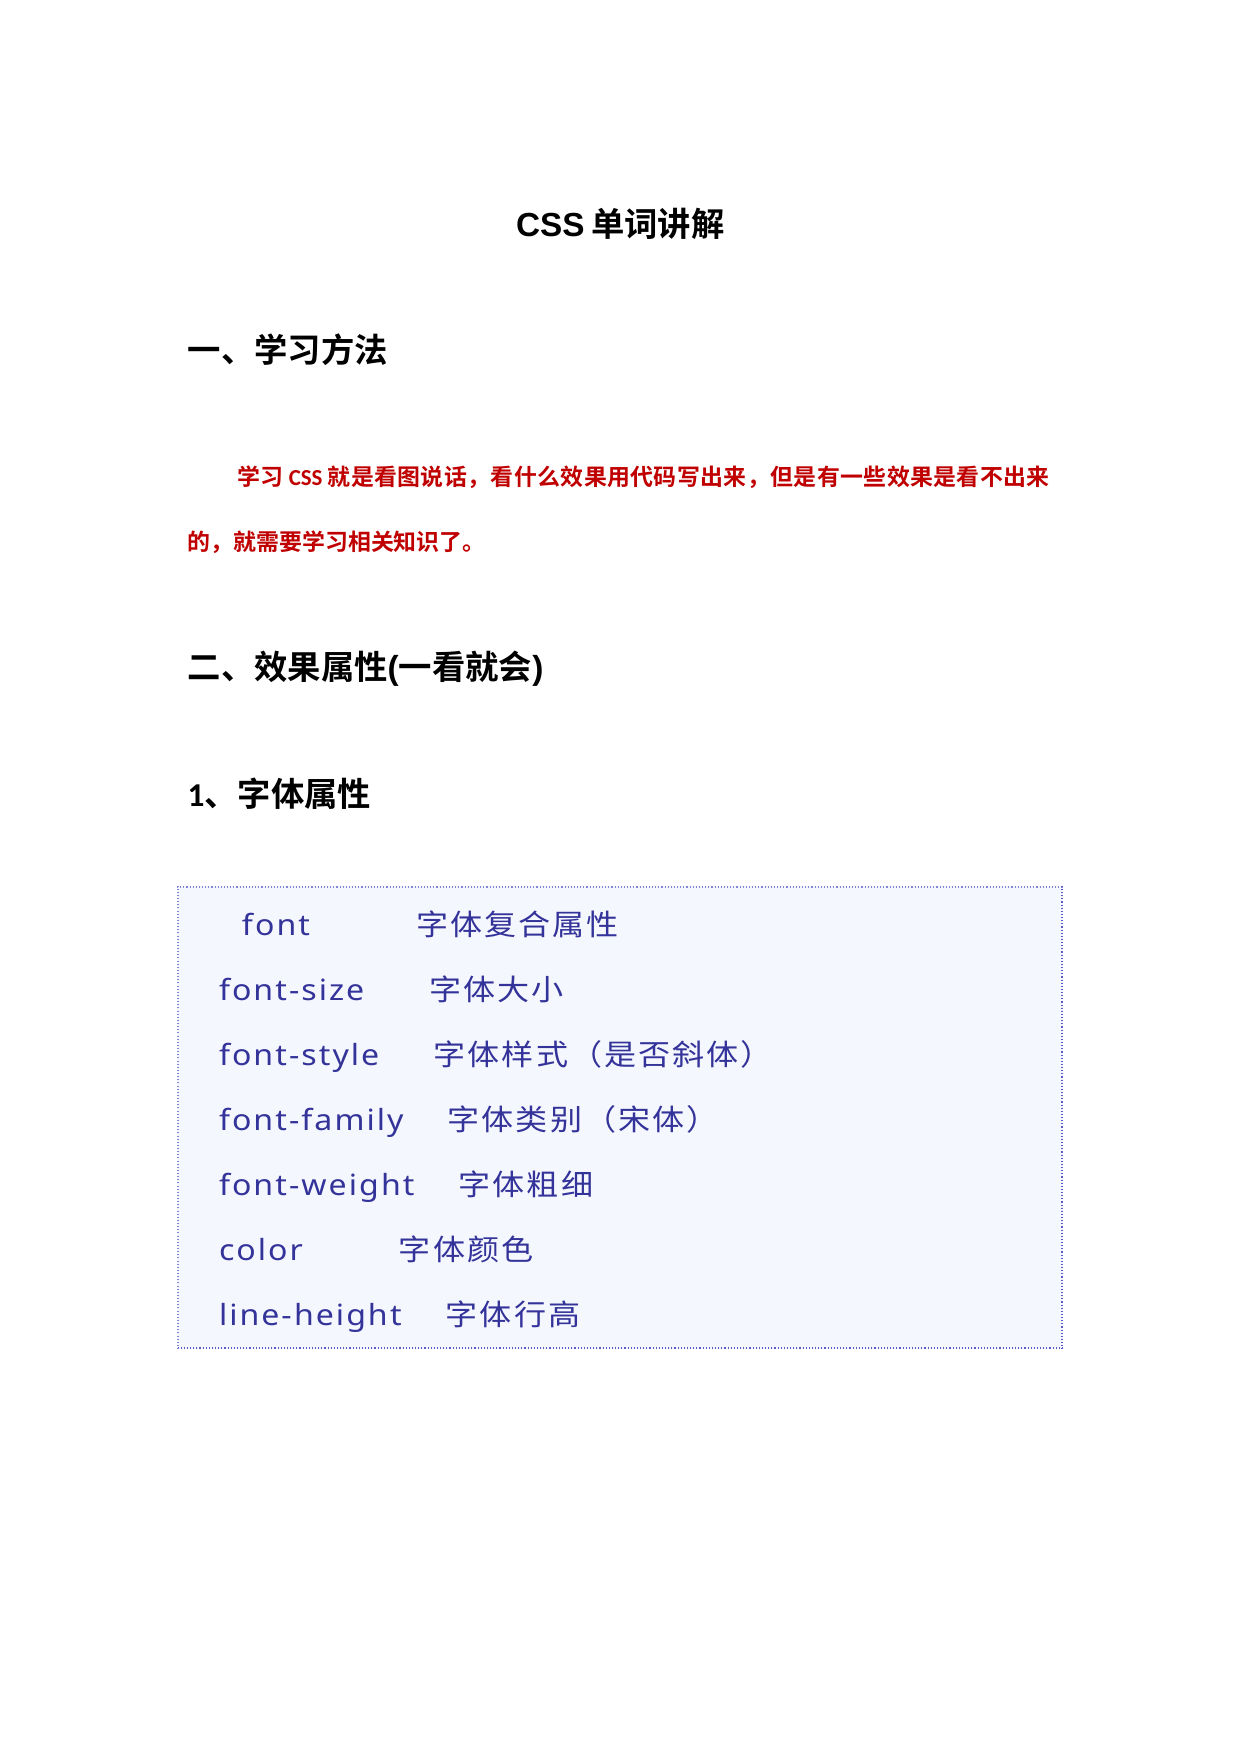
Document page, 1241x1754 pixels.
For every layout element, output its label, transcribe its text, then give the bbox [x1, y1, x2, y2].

text font 字体复合属性 font-size 字体大小 font-style 字体样式（是否斜体） font-family 字体类别（宋体） font-weight 字体粗细 color 字体颜色 line-height 字体行高 [177, 886, 1063, 1349]
subtitle 效果属性(一看就会) [187, 632, 1053, 697]
subtitle 1、字体属性 [187, 759, 1053, 824]
subtitle 学习方法 [187, 316, 1053, 381]
list 学习CSS就是看图说话，看什么效果用代码写出来，但是有一些效果是看不出来的，就需要学习相关知识了。 [187, 443, 1053, 573]
subtitle CSS单词讲解 [187, 189, 1053, 254]
